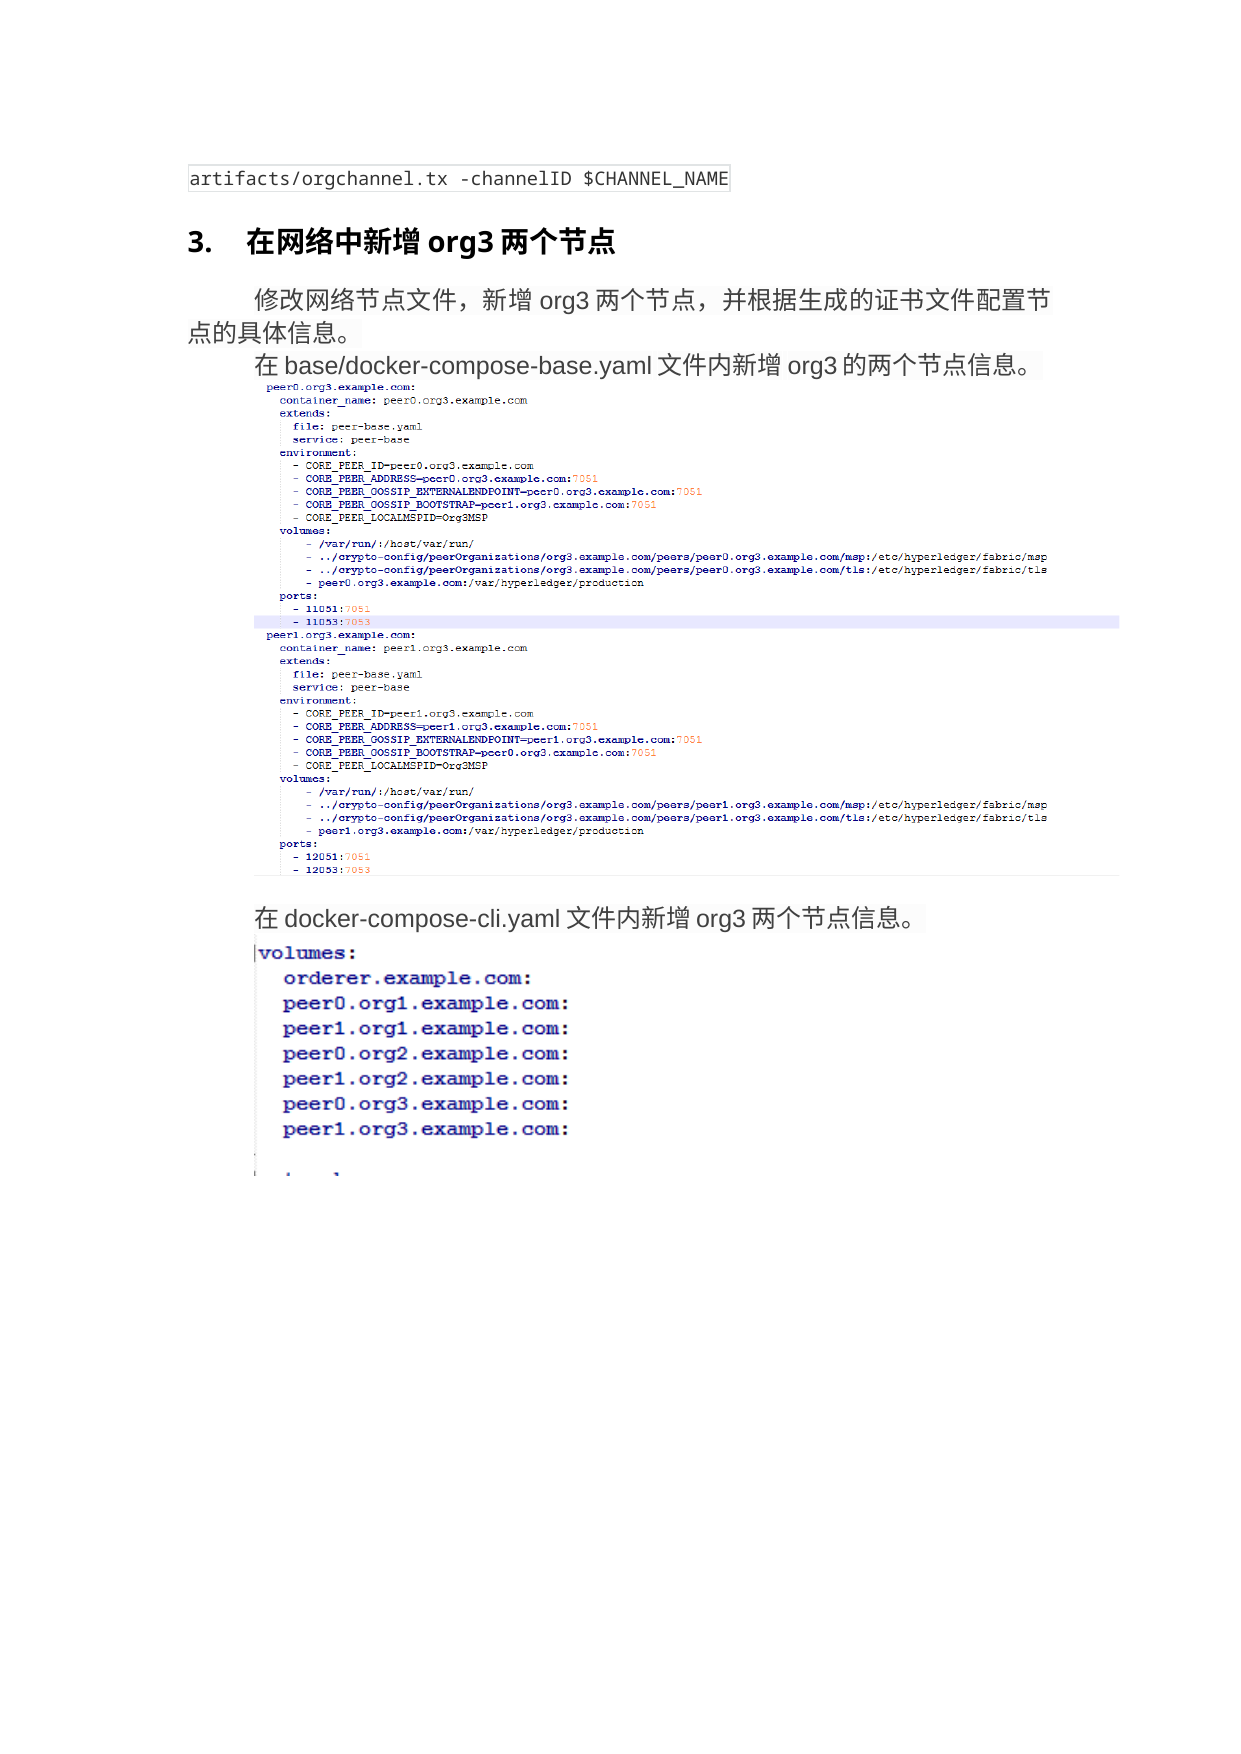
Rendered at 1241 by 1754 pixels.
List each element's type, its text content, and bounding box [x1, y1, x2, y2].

text 在docker-compose-cli.yaml文件内新增org3两个节点信息。 [187, 902, 1053, 934]
picture [254, 934, 692, 1176]
text 在base/docker-compose-base.yaml文件内新增org3的两个节点信息。 [187, 349, 1053, 382]
picture [254, 382, 1120, 876]
list ../bin/configtxgen -profile OrgsChannel -outputCreateChannelTx ./channel-artifacts/orgchannel.tx -channelID $CHANNEL_NAME [187, 162, 1053, 194]
subtitle 在网络中新增org3两个节点 [187, 207, 1053, 272]
text 修改网络节点文件，新增org3两个节点，并根据生成的证书文件配置节点的具体信息。 [187, 284, 1053, 349]
